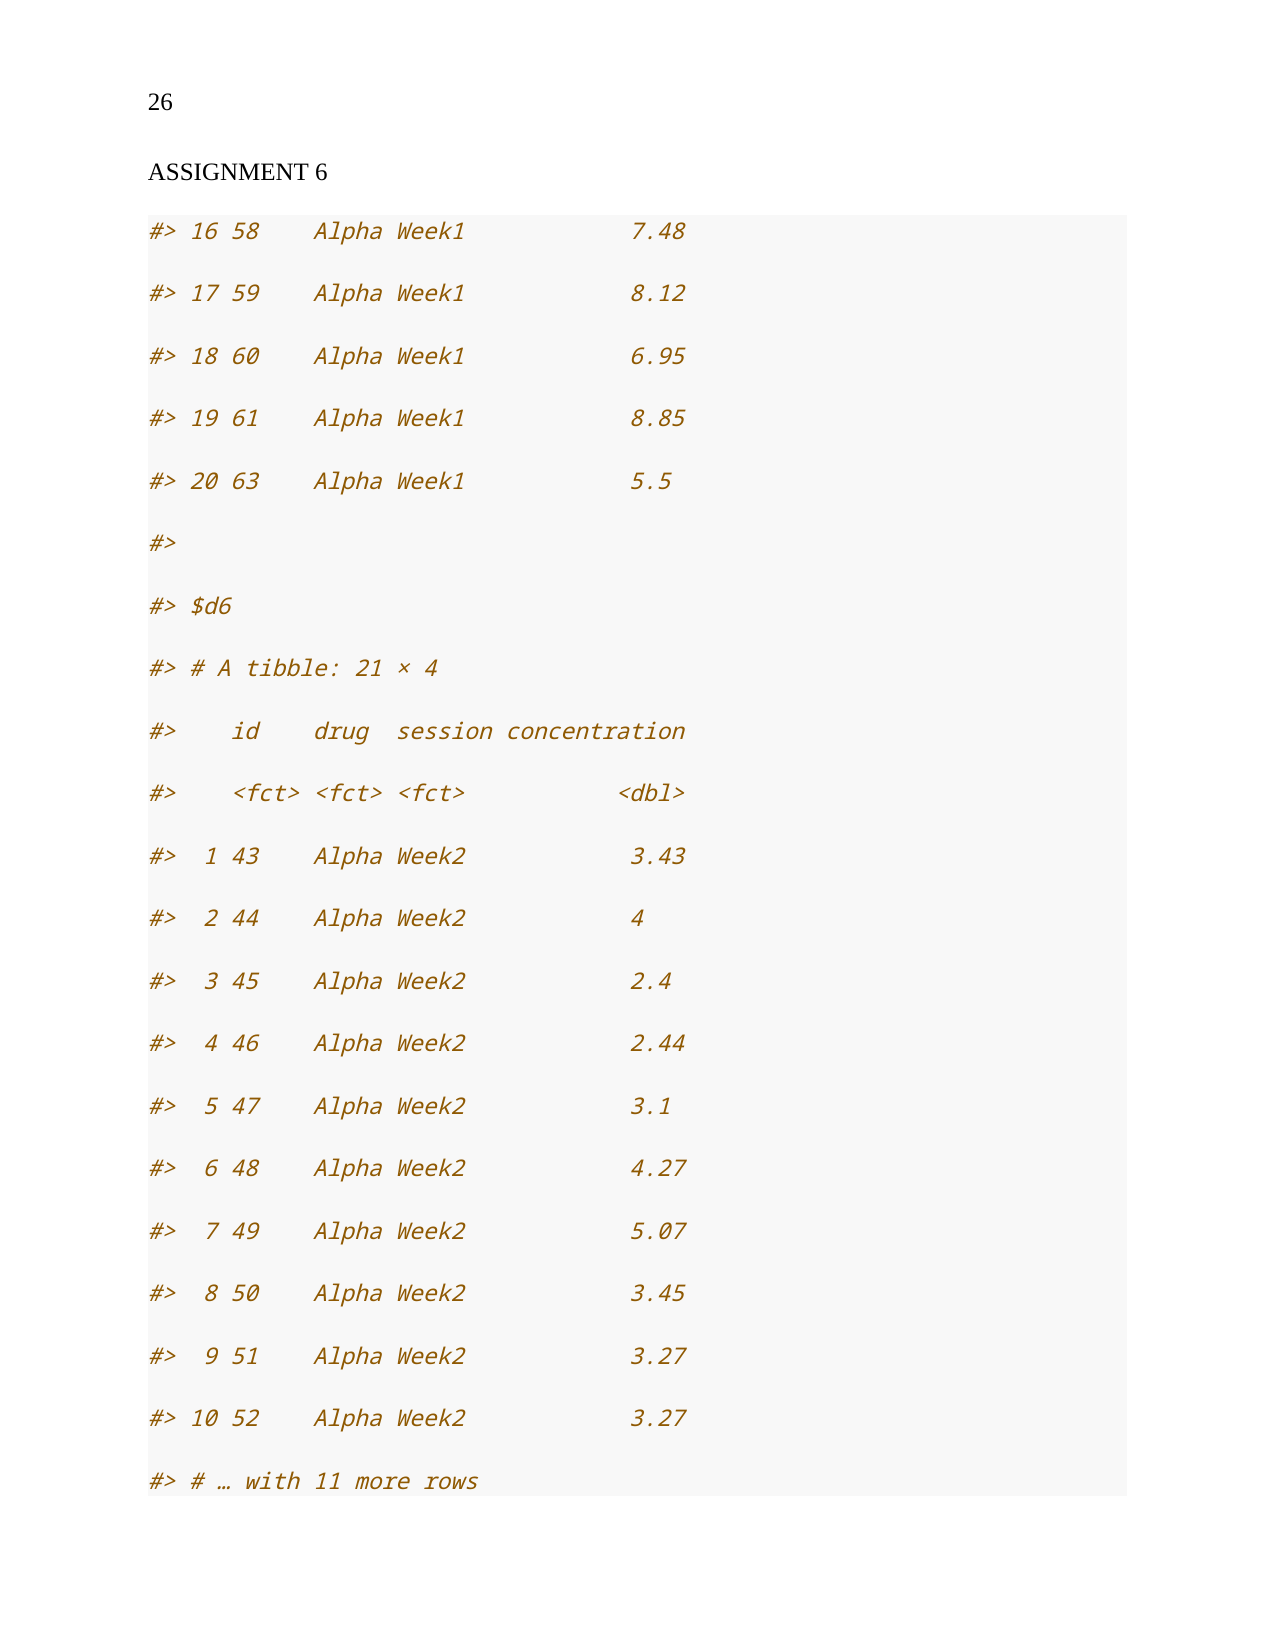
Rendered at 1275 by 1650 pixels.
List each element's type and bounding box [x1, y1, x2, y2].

text [148, 215, 1127, 1496]
